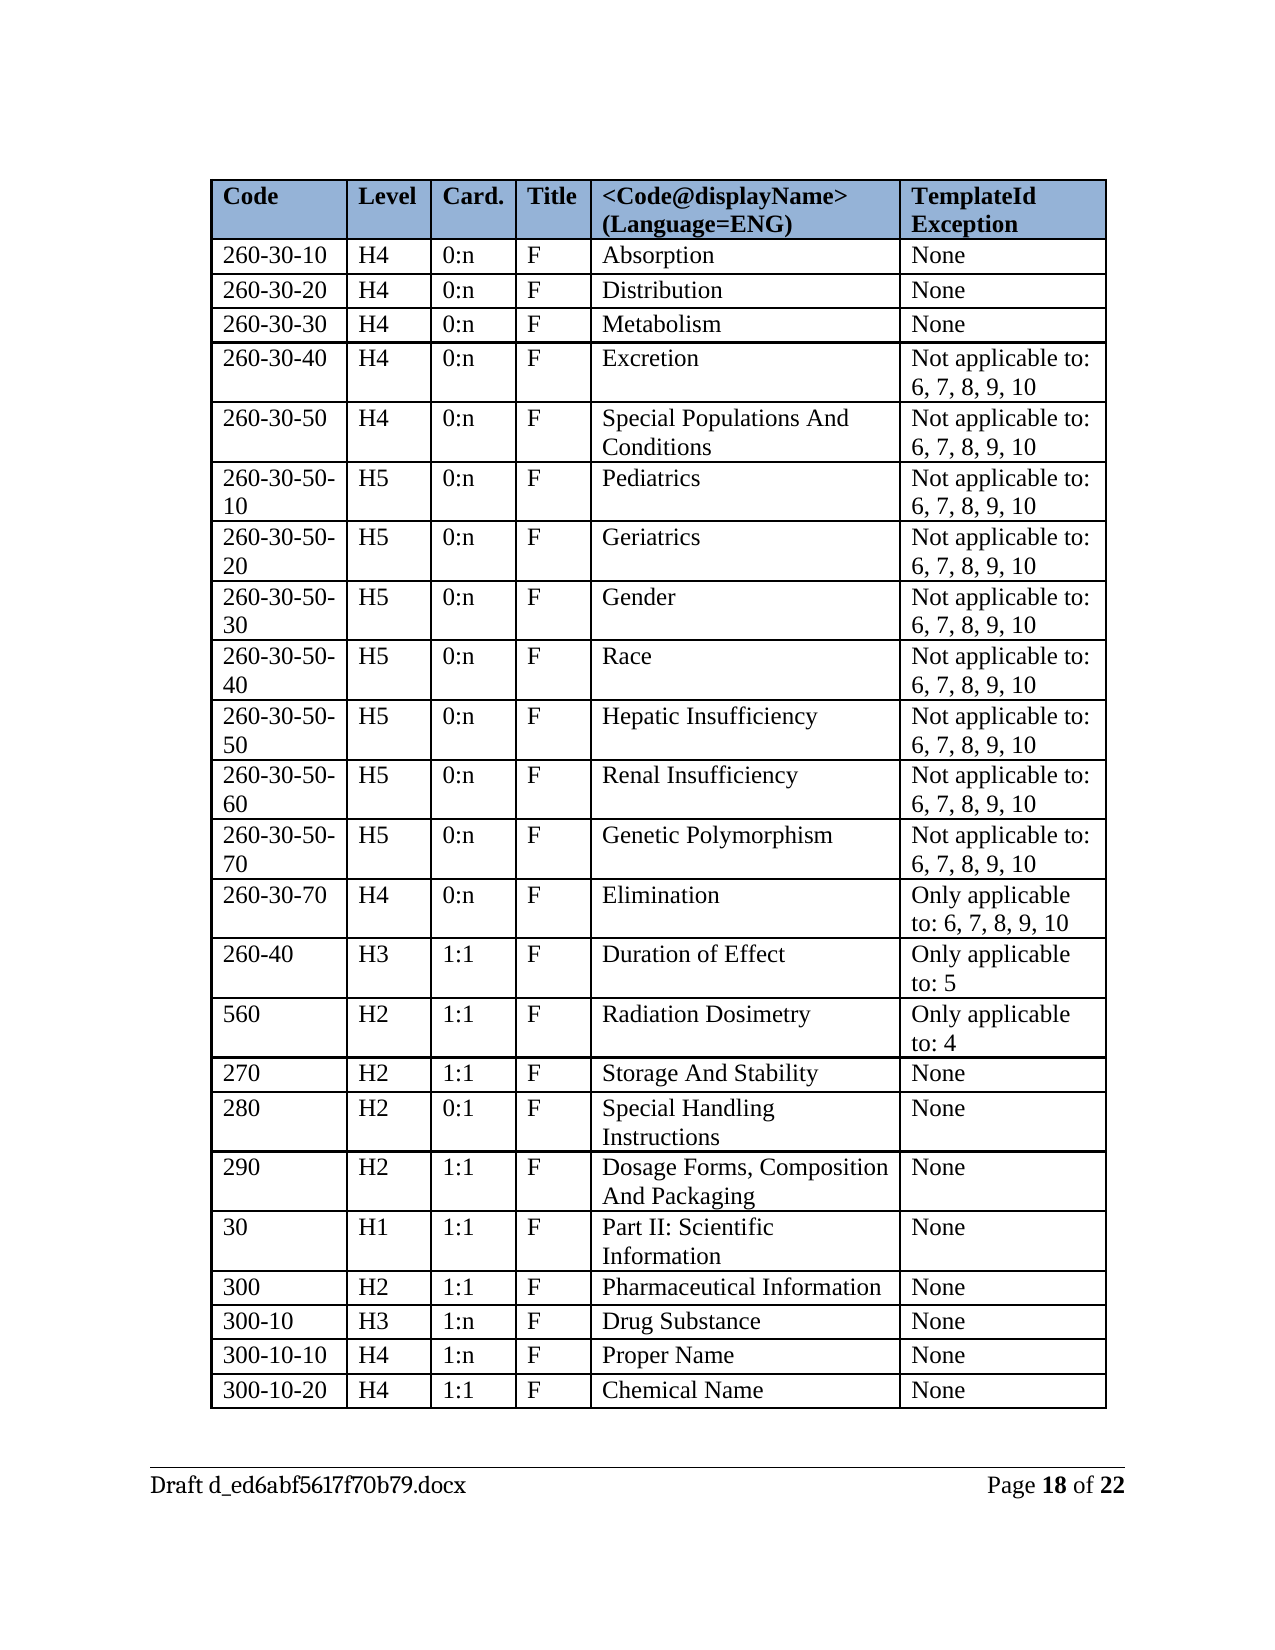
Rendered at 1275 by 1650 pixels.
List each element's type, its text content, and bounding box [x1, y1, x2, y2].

table_cell 1:1 [432, 1272, 515, 1304]
table_cell 0:n [432, 820, 515, 878]
table_cell 0:1 [432, 1093, 515, 1150]
table_cell Hepatic Insufficiency [592, 701, 899, 758]
table_cell 1:1 [432, 1153, 515, 1210]
table_cell Excretion [592, 344, 899, 401]
table_cell 260-30-50-50 [213, 701, 346, 758]
table_cell Race [592, 641, 899, 699]
table_cell Drug Substance [592, 1306, 899, 1338]
table_cell H5 [348, 522, 430, 580]
table_cell 260-30-50-20 [213, 522, 346, 580]
table_cell H5 [348, 463, 430, 520]
table_cell 290 [213, 1153, 346, 1210]
table_cell H5 [348, 582, 430, 639]
table_cell Gender [592, 582, 899, 639]
table_cell H5 [348, 641, 430, 699]
table_cell 1:1 [432, 1059, 515, 1091]
table_cell Not applicable to: 6, 7, 8, 9, 10 [901, 641, 1105, 699]
table_cell 300-10-10 [213, 1340, 346, 1373]
table_cell F [517, 1375, 590, 1407]
table_cell F [517, 1093, 590, 1150]
table_cell Pediatrics [592, 463, 899, 520]
table_cell F [517, 522, 590, 580]
table_cell 300 [213, 1272, 346, 1304]
table_cell 1:n [432, 1340, 515, 1373]
table_header TemplateId Exception [901, 181, 1105, 238]
table_cell 0:n [432, 463, 515, 520]
table_cell 1:1 [432, 1212, 515, 1269]
table_cell 0:n [432, 309, 515, 341]
table_cell H4 [348, 344, 430, 401]
table_cell Not applicable to: 6, 7, 8, 9, 10 [901, 463, 1105, 520]
table_cell 260-30-50-10 [213, 463, 346, 520]
table_cell 260-30-20 [213, 275, 346, 307]
table_cell Genetic Polymorphism [592, 820, 899, 878]
table_cell 260-30-30 [213, 309, 346, 341]
table_cell 260-30-50-40 [213, 641, 346, 699]
table_cell F [517, 1212, 590, 1269]
table_cell Renal Insufficiency [592, 761, 899, 818]
table_cell H1 [348, 1212, 430, 1269]
table_cell 280 [213, 1093, 346, 1150]
table_cell Not applicable to: 6, 7, 8, 9, 10 [901, 761, 1105, 818]
table_cell 260-30-50-60 [213, 761, 346, 818]
table_cell F [517, 939, 590, 997]
table_cell 1:1 [432, 999, 515, 1056]
table_cell F [517, 1059, 590, 1091]
table_cell None [901, 1212, 1105, 1269]
table_cell H4 [348, 1340, 430, 1373]
table_cell None [901, 1272, 1105, 1304]
table_cell F [517, 275, 590, 307]
table_cell F [517, 1306, 590, 1338]
table_cell F [517, 761, 590, 818]
table_header Title [517, 181, 590, 238]
table_cell None [901, 1059, 1105, 1091]
table_cell Radiation Dosimetry [592, 999, 899, 1056]
table_cell Not applicable to: 6, 7, 8, 9, 10 [901, 344, 1105, 401]
table_cell Only applicable to: 4 [901, 999, 1105, 1056]
table_header Level [348, 181, 430, 238]
table_cell None [901, 1340, 1105, 1373]
table_cell F [517, 1340, 590, 1373]
table_cell None [901, 1375, 1105, 1407]
table_cell F [517, 240, 590, 273]
table_cell F [517, 701, 590, 758]
table_cell Not applicable to: 6, 7, 8, 9, 10 [901, 522, 1105, 580]
table_cell Storage And Stability [592, 1059, 899, 1091]
table_cell 0:n [432, 275, 515, 307]
table_cell Duration of Effect [592, 939, 899, 997]
table_cell F [517, 309, 590, 341]
table_cell Not applicable to: 6, 7, 8, 9, 10 [901, 820, 1105, 878]
table_cell F [517, 999, 590, 1056]
table_cell H2 [348, 999, 430, 1056]
table_cell 270 [213, 1059, 346, 1091]
table_cell None [901, 240, 1105, 273]
table_header Code [213, 181, 346, 238]
table_cell H3 [348, 939, 430, 997]
table_cell None [901, 1093, 1105, 1150]
table_cell Only applicable to: 6, 7, 8, 9, 10 [901, 880, 1105, 937]
table_cell Geriatrics [592, 522, 899, 580]
table_cell 260-30-10 [213, 240, 346, 273]
table_cell H5 [348, 761, 430, 818]
table_cell F [517, 1153, 590, 1210]
table_cell F [517, 344, 590, 401]
table_cell 260-30-70 [213, 880, 346, 937]
table_cell Not applicable to: 6, 7, 8, 9, 10 [901, 582, 1105, 639]
table_cell H5 [348, 820, 430, 878]
table_cell H4 [348, 309, 430, 341]
table_cell 0:n [432, 344, 515, 401]
table_cell 560 [213, 999, 346, 1056]
table_cell F [517, 403, 590, 461]
table_cell H5 [348, 701, 430, 758]
table_cell H4 [348, 403, 430, 461]
table_cell 300-10-20 [213, 1375, 346, 1407]
table_cell F [517, 463, 590, 520]
table_cell Proper Name [592, 1340, 899, 1373]
table_cell H2 [348, 1059, 430, 1091]
table_cell 0:n [432, 701, 515, 758]
table_cell 1:1 [432, 1375, 515, 1407]
table_header Card. [432, 181, 515, 238]
table_cell 0:n [432, 582, 515, 639]
table_cell Pharmaceutical Information [592, 1272, 899, 1304]
table_header <Code@displayName> (Language=ENG) [592, 181, 899, 238]
table_cell H4 [348, 1375, 430, 1407]
table_cell Metabolism [592, 309, 899, 341]
table_cell F [517, 880, 590, 937]
table_cell 260-30-50-70 [213, 820, 346, 878]
table_cell Elimination [592, 880, 899, 937]
table_cell Chemical Name [592, 1375, 899, 1407]
table_cell None [901, 275, 1105, 307]
table_cell F [517, 582, 590, 639]
table_cell 0:n [432, 761, 515, 818]
table_cell Part II: Scientific Information [592, 1212, 899, 1269]
table_cell 0:n [432, 240, 515, 273]
table_cell H2 [348, 1093, 430, 1150]
table_cell Distribution [592, 275, 899, 307]
table_cell F [517, 1272, 590, 1304]
table_cell 30 [213, 1212, 346, 1269]
table_cell 0:n [432, 522, 515, 580]
table_cell F [517, 641, 590, 699]
table_cell 300-10 [213, 1306, 346, 1338]
table_cell Dosage Forms, Composition And Packaging [592, 1153, 899, 1210]
table_cell Only applicable to: 5 [901, 939, 1105, 997]
table_cell Absorption [592, 240, 899, 273]
table_cell Special Populations And Conditions [592, 403, 899, 461]
table_cell H3 [348, 1306, 430, 1338]
table_cell 0:n [432, 403, 515, 461]
table_cell F [517, 820, 590, 878]
table_cell 260-30-50 [213, 403, 346, 461]
table_cell H4 [348, 240, 430, 273]
table_cell 0:n [432, 641, 515, 699]
table_cell 260-30-40 [213, 344, 346, 401]
table_cell Not applicable to: 6, 7, 8, 9, 10 [901, 701, 1105, 758]
table_cell H4 [348, 880, 430, 937]
table_cell H2 [348, 1272, 430, 1304]
table_cell None [901, 1306, 1105, 1338]
table_cell 260-30-50-30 [213, 582, 346, 639]
table_cell 260-40 [213, 939, 346, 997]
table_cell Not applicable to: 6, 7, 8, 9, 10 [901, 403, 1105, 461]
table_cell 0:n [432, 880, 515, 937]
table_cell Special Handling Instructions [592, 1093, 899, 1150]
table_cell H4 [348, 275, 430, 307]
table_cell H2 [348, 1153, 430, 1210]
table_cell None [901, 309, 1105, 341]
table_cell None [901, 1153, 1105, 1210]
table_cell 1:n [432, 1306, 515, 1338]
table_cell 1:1 [432, 939, 515, 997]
